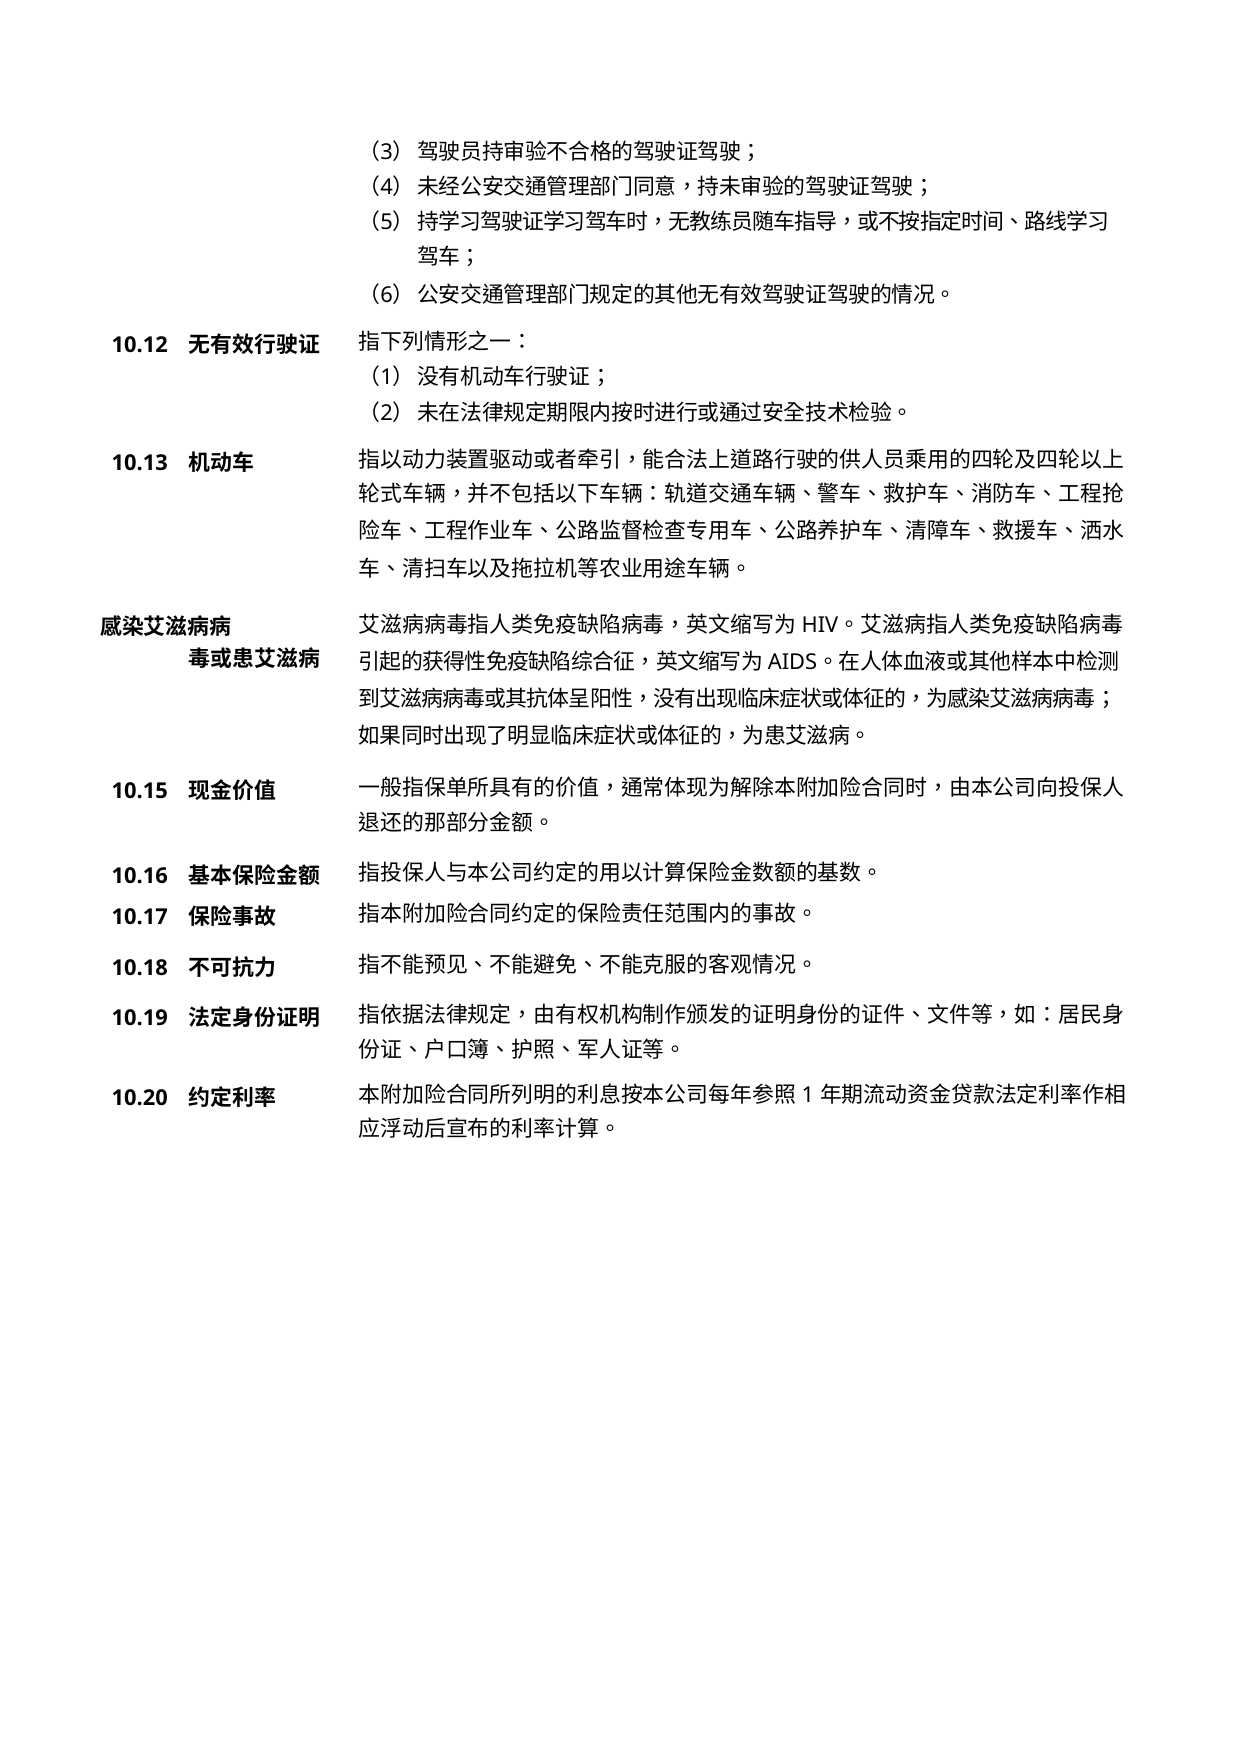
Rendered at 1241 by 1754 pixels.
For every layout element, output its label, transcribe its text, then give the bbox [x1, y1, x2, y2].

list 公安交通管理部门规定的其他无有效驾驶证驾驶的情况。 [358, 279, 1153, 308]
list 约定利率 本附加险合同所列明的利息按本公司每年参照 1 年期流动资金贷款法定利率作相应浮动后宣布的利率计算。 [111, 1079, 1130, 1143]
subtitle 感染艾滋病病 [111, 605, 321, 642]
list 法定身份证明 指依据法律规定，由有权机构制作颁发的证明身份的证件、文件等，如：居民身 份证、户口簿、护照、军人证等。 [111, 999, 1130, 1063]
list 没有机动车行驶证； [358, 361, 1153, 391]
text 毒或患艾滋病 [188, 643, 321, 673]
text 艾滋病病毒指人类免疫缺陷病毒，英文缩写为 HIV。艾滋病指人类免疫缺陷病毒引起的获得性免疫缺陷综合征，英文缩写为 AIDS。在人体血液或其他样本中检测到艾滋病病毒或其抗体呈阳性，没有出现临床症状或体征的，为感染艾滋病病毒； 如果同时出现了明显临床症状或体征的，为患艾滋病。 [358, 609, 1141, 750]
list 持学习驾驶证学习驾车时，无教练员随车指导，或不按指定时间、路线学习驾车； [358, 206, 1129, 271]
list 基本保险金额 指投保人与本公司约定的用以计算保险金数额的基数。 [111, 857, 1153, 889]
list 无有效行驶证 指下列情形之一： [111, 326, 1153, 358]
list 未经公安交通管理部门同意，持未审验的驾驶证驾驶； [358, 171, 1153, 201]
list 保险事故 指本附加险合同约定的保险责任范围内的事故。 [111, 898, 1153, 931]
text 险车、工程作业车、公路监督检查专用车、公路养护车、清障车、救援车、洒水车、清扫车以及拖拉机等农业用途车辆。 [358, 515, 1130, 582]
list 机动车 指以动力装置驱动或者牵引，能合法上道路行驶的供人员乘用的四轮及四轮以上 轮式车辆，并不包括以下车辆：轨道交通车辆、警车、救护车、消防车、工程抢 [111, 444, 1130, 508]
list 现金价值 一般指保单所具有的价值，通常体现为解除本附加险合同时，由本公司向投保人 退还的那部分金额。 [111, 772, 1130, 837]
list 未在法律规定期限内按时进行或通过安全技术检验。 [358, 397, 1153, 426]
list 不可抗力 指不能预见、不能避免、不能克服的客观情况。 [111, 949, 1153, 981]
list 驾驶员持审验不合格的驾驶证驾驶； [358, 136, 1153, 165]
